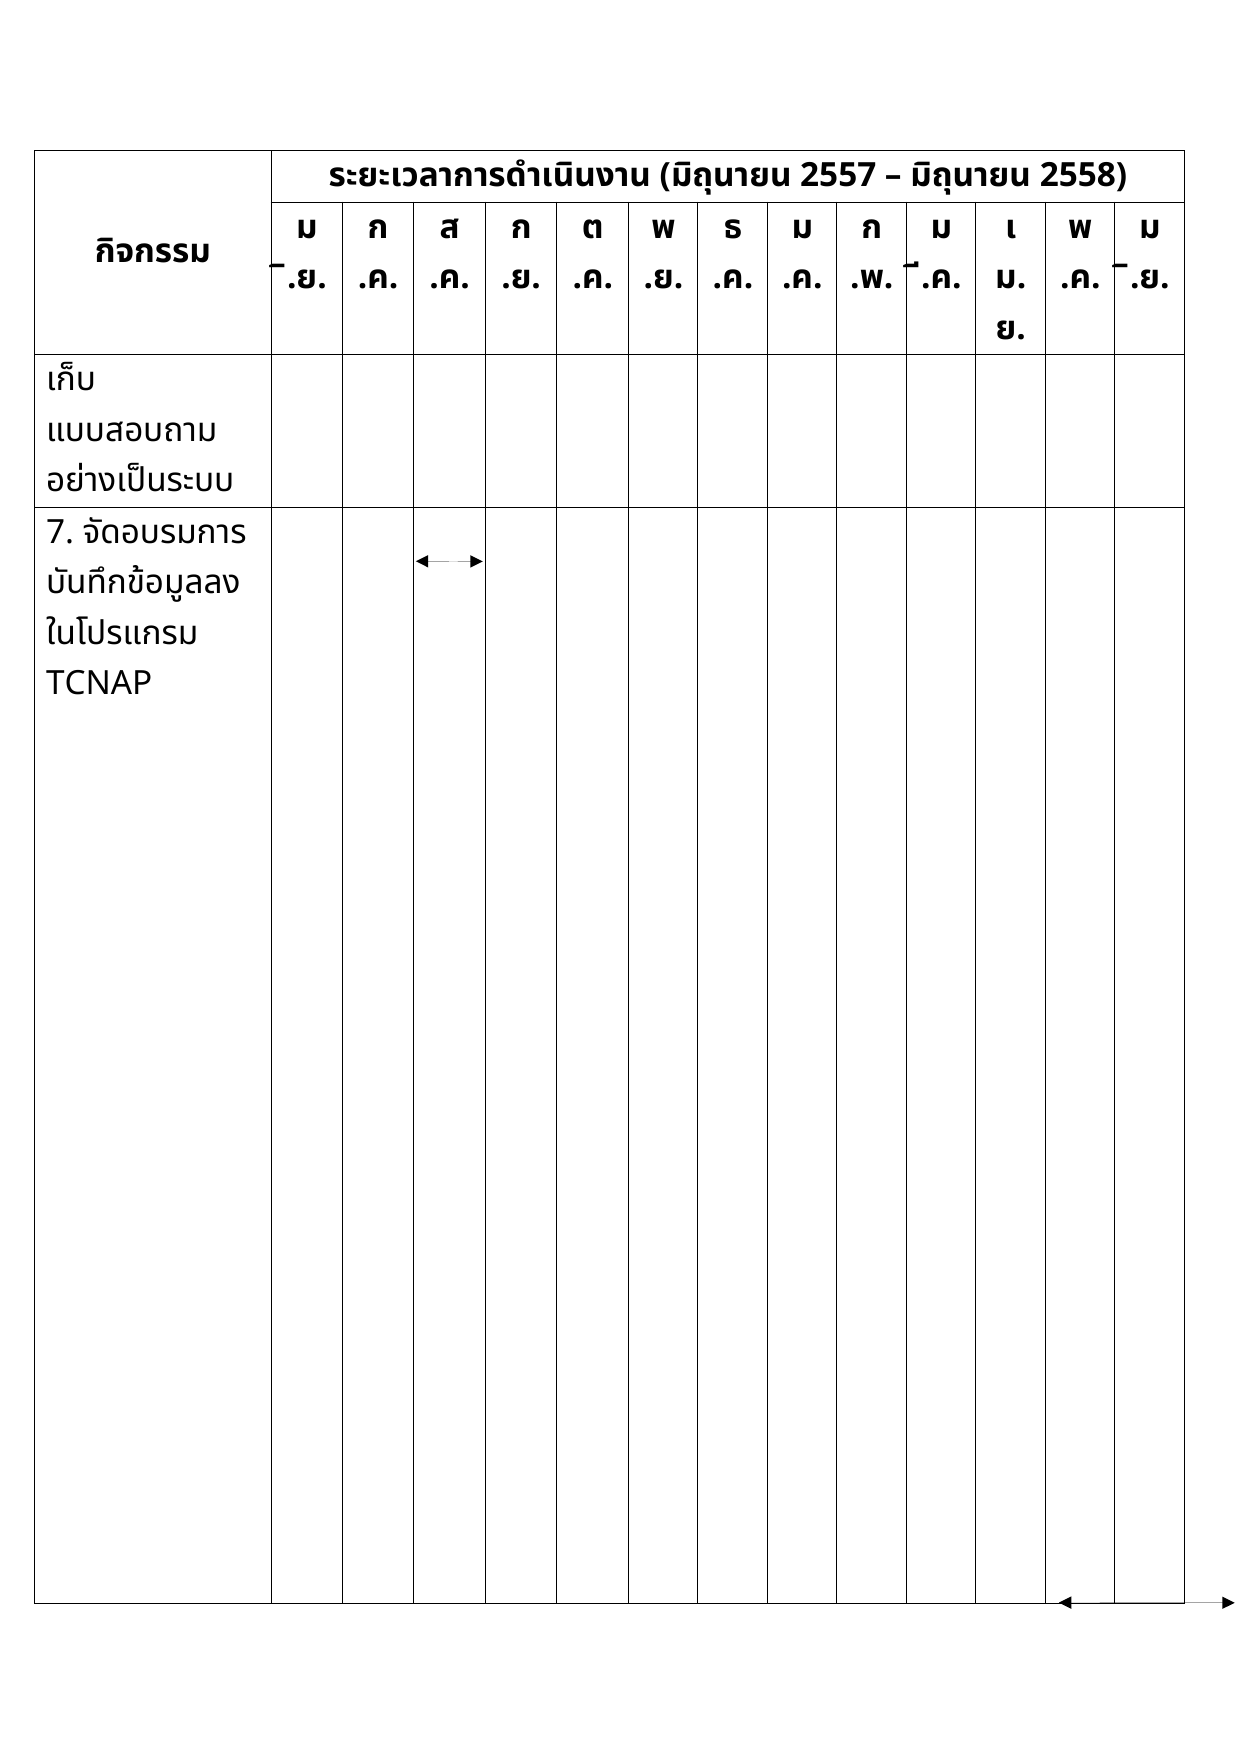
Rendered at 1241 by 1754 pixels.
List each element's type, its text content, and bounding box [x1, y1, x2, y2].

table_cell [976, 355, 1045, 507]
table_cell ก.ย. [486, 203, 556, 354]
table_header กิจกรรม [35, 151, 271, 354]
table_cell ก.ค. [343, 203, 413, 354]
table_cell [272, 508, 342, 1603]
table_cell [698, 508, 767, 1603]
table_cell พ.ค. [1046, 203, 1114, 354]
table_cell [1046, 508, 1114, 1603]
table_cell [343, 355, 413, 507]
table_cell มิ.ย. [1115, 203, 1184, 354]
table_cell [1046, 355, 1114, 507]
table_cell [1115, 355, 1184, 507]
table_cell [35, 355, 271, 507]
table_cell [486, 508, 556, 1603]
table_cell [557, 355, 628, 507]
table_cell ต.ค. [557, 203, 628, 354]
table_cell ก.พ. [837, 203, 906, 354]
table_cell 7. จัดอบรมการบันทึกข้อมูลลงในโปรแกรม TCNAP [35, 508, 271, 1603]
table_cell [1115, 508, 1184, 1602]
table_cell [557, 508, 628, 1603]
table_cell พ.ย. [629, 203, 697, 354]
table_cell [768, 355, 836, 507]
table_cell [486, 355, 556, 507]
table_header ระยะเวลาการดำเนินงาน (มิถุนายน 2557 – มิถุนายน 2558) [272, 151, 1184, 202]
table_cell ม.ค. [768, 203, 836, 354]
table_cell ส.ค. [414, 203, 485, 354]
table_cell [837, 508, 906, 1603]
table_cell [343, 508, 413, 1603]
table_cell [698, 355, 767, 507]
table_cell [414, 508, 485, 1603]
table_cell [629, 508, 697, 1603]
table_cell [907, 355, 975, 507]
table_cell [837, 355, 906, 507]
table_cell [976, 508, 1045, 1603]
table_cell มิ.ย. [272, 203, 342, 354]
table_cell [629, 355, 697, 507]
table_cell เม.ย. [976, 203, 1045, 354]
table_cell [768, 508, 836, 1603]
table_cell ธ.ค. [698, 203, 767, 354]
table_cell [907, 508, 975, 1603]
table_cell [272, 355, 342, 507]
table_cell [414, 355, 485, 507]
table_cell มี.ค. [907, 203, 975, 354]
